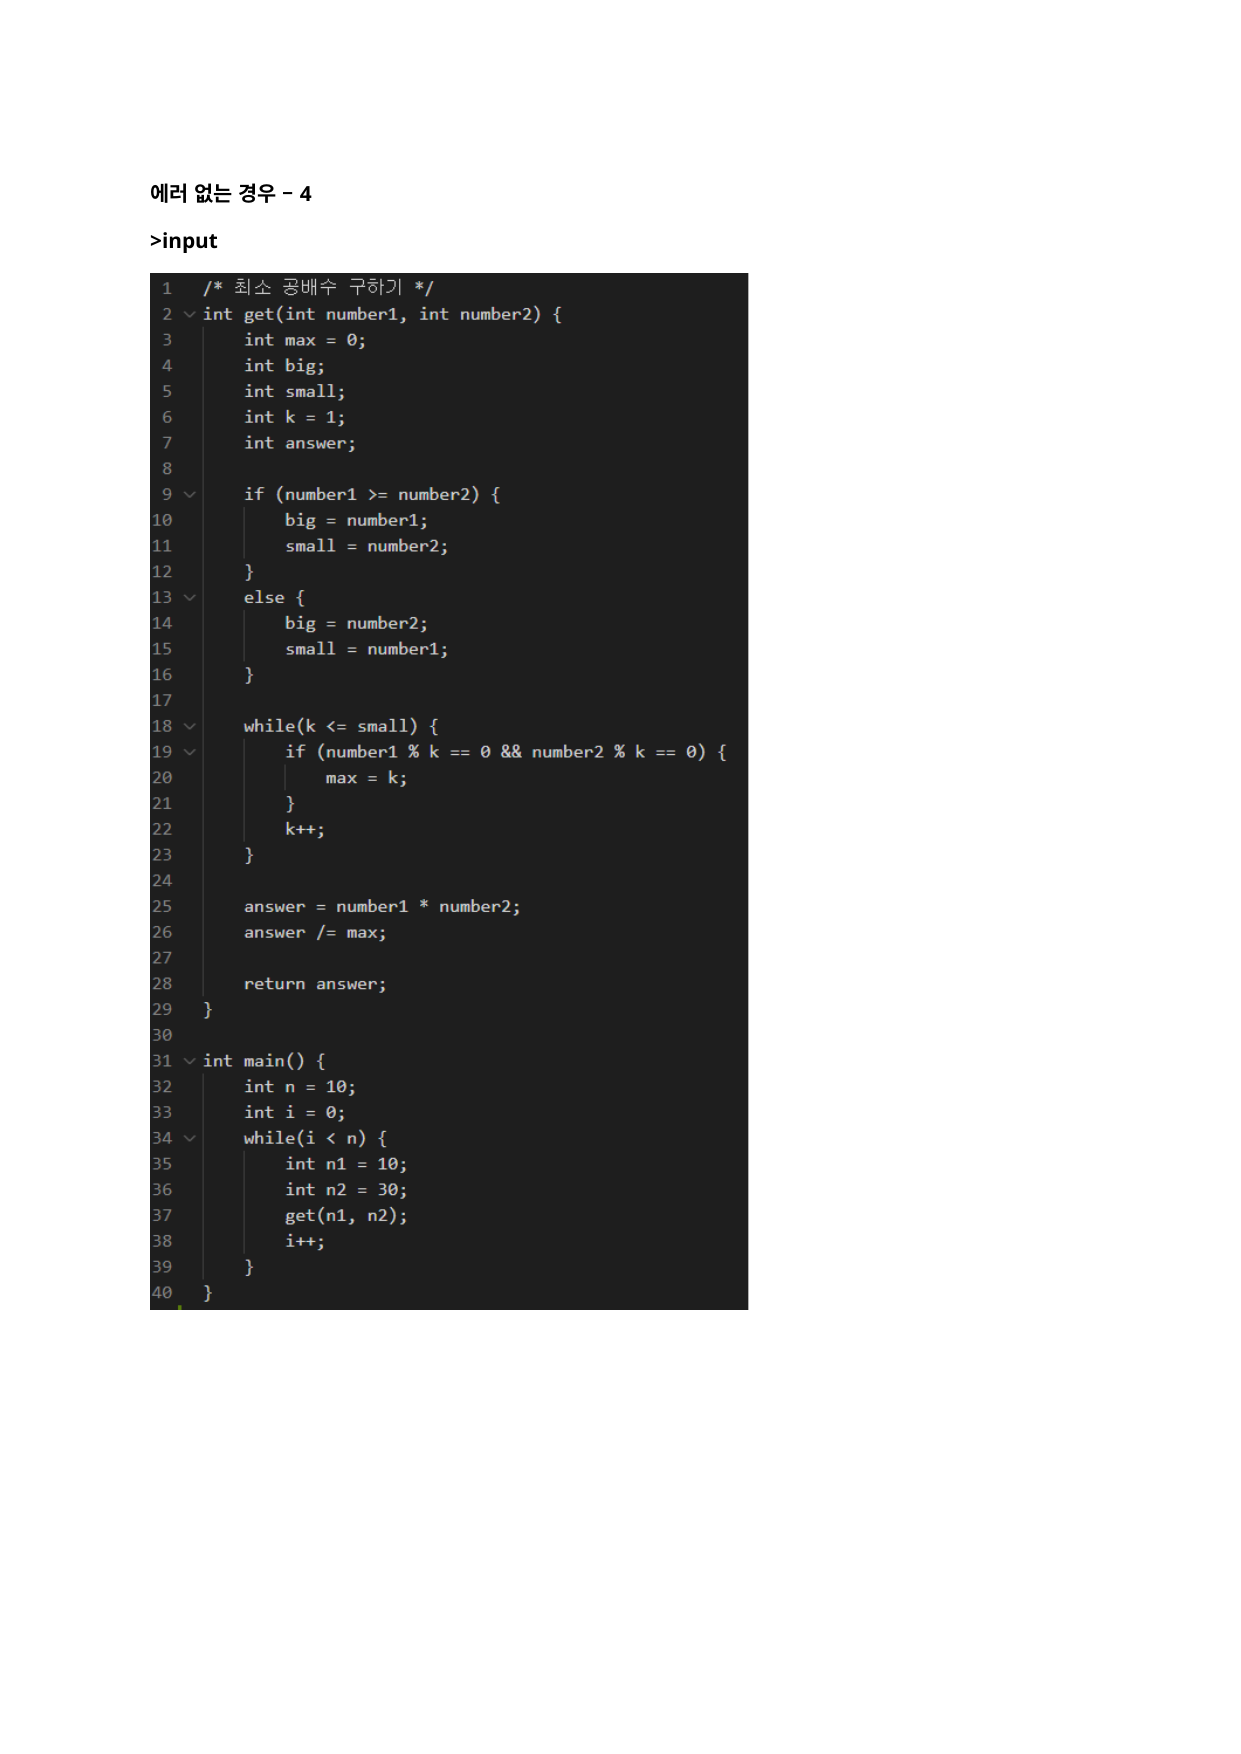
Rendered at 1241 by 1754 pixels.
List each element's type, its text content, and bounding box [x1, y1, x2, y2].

picture [150, 273, 749, 1310]
text >input [150, 227, 1090, 255]
text 에러 없는 경우 – 4 [150, 177, 1090, 207]
